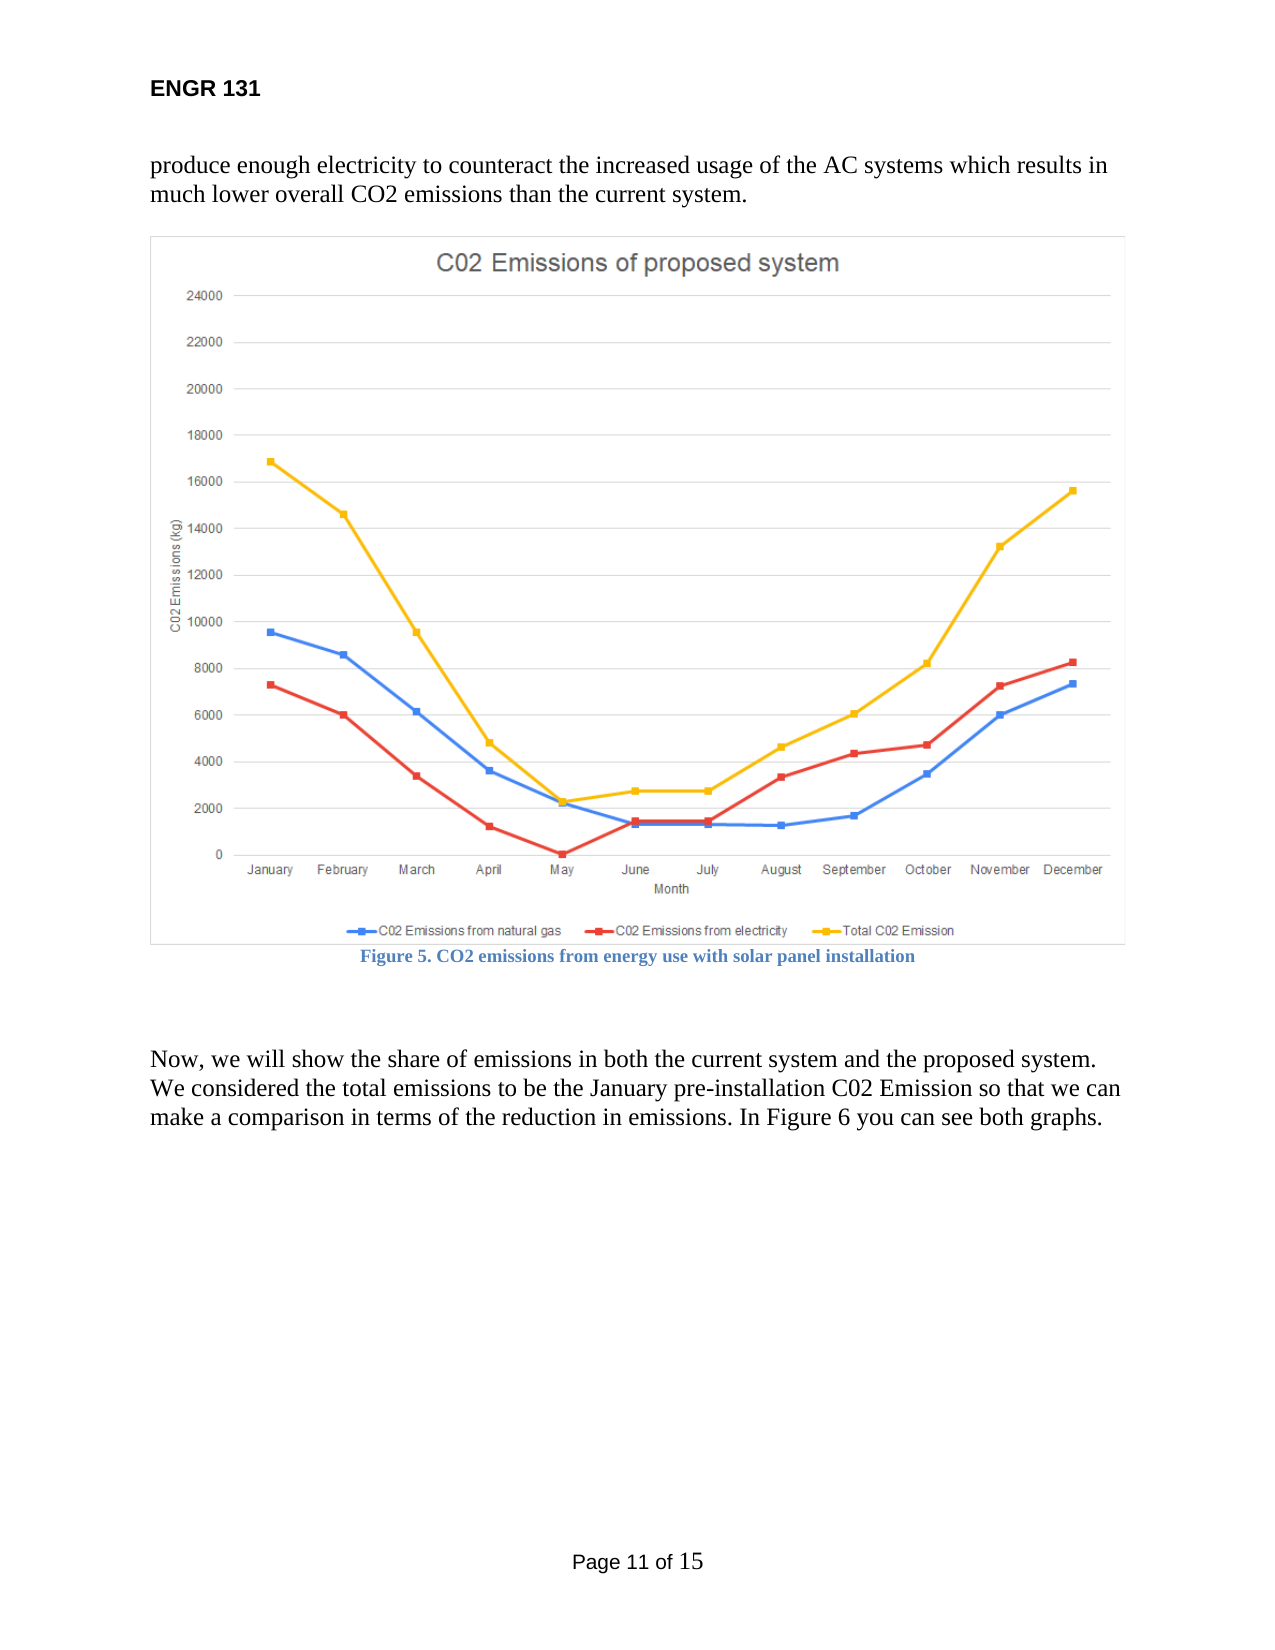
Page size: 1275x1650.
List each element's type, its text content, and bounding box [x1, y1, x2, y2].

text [150, 150, 1125, 207]
picture [150, 236, 1125, 945]
text Figure 5. CO2 emissions from energy use with solar panel installation [150, 945, 1125, 966]
text Now, we will show the share of emissions in both the current system and the proposed system. We considered the total emissions to be the January pre-installation C02 Emission so that we can make a comparison in terms of the reduction in emissions. In Figure 6 you can see both graphs. [150, 1044, 1125, 1131]
